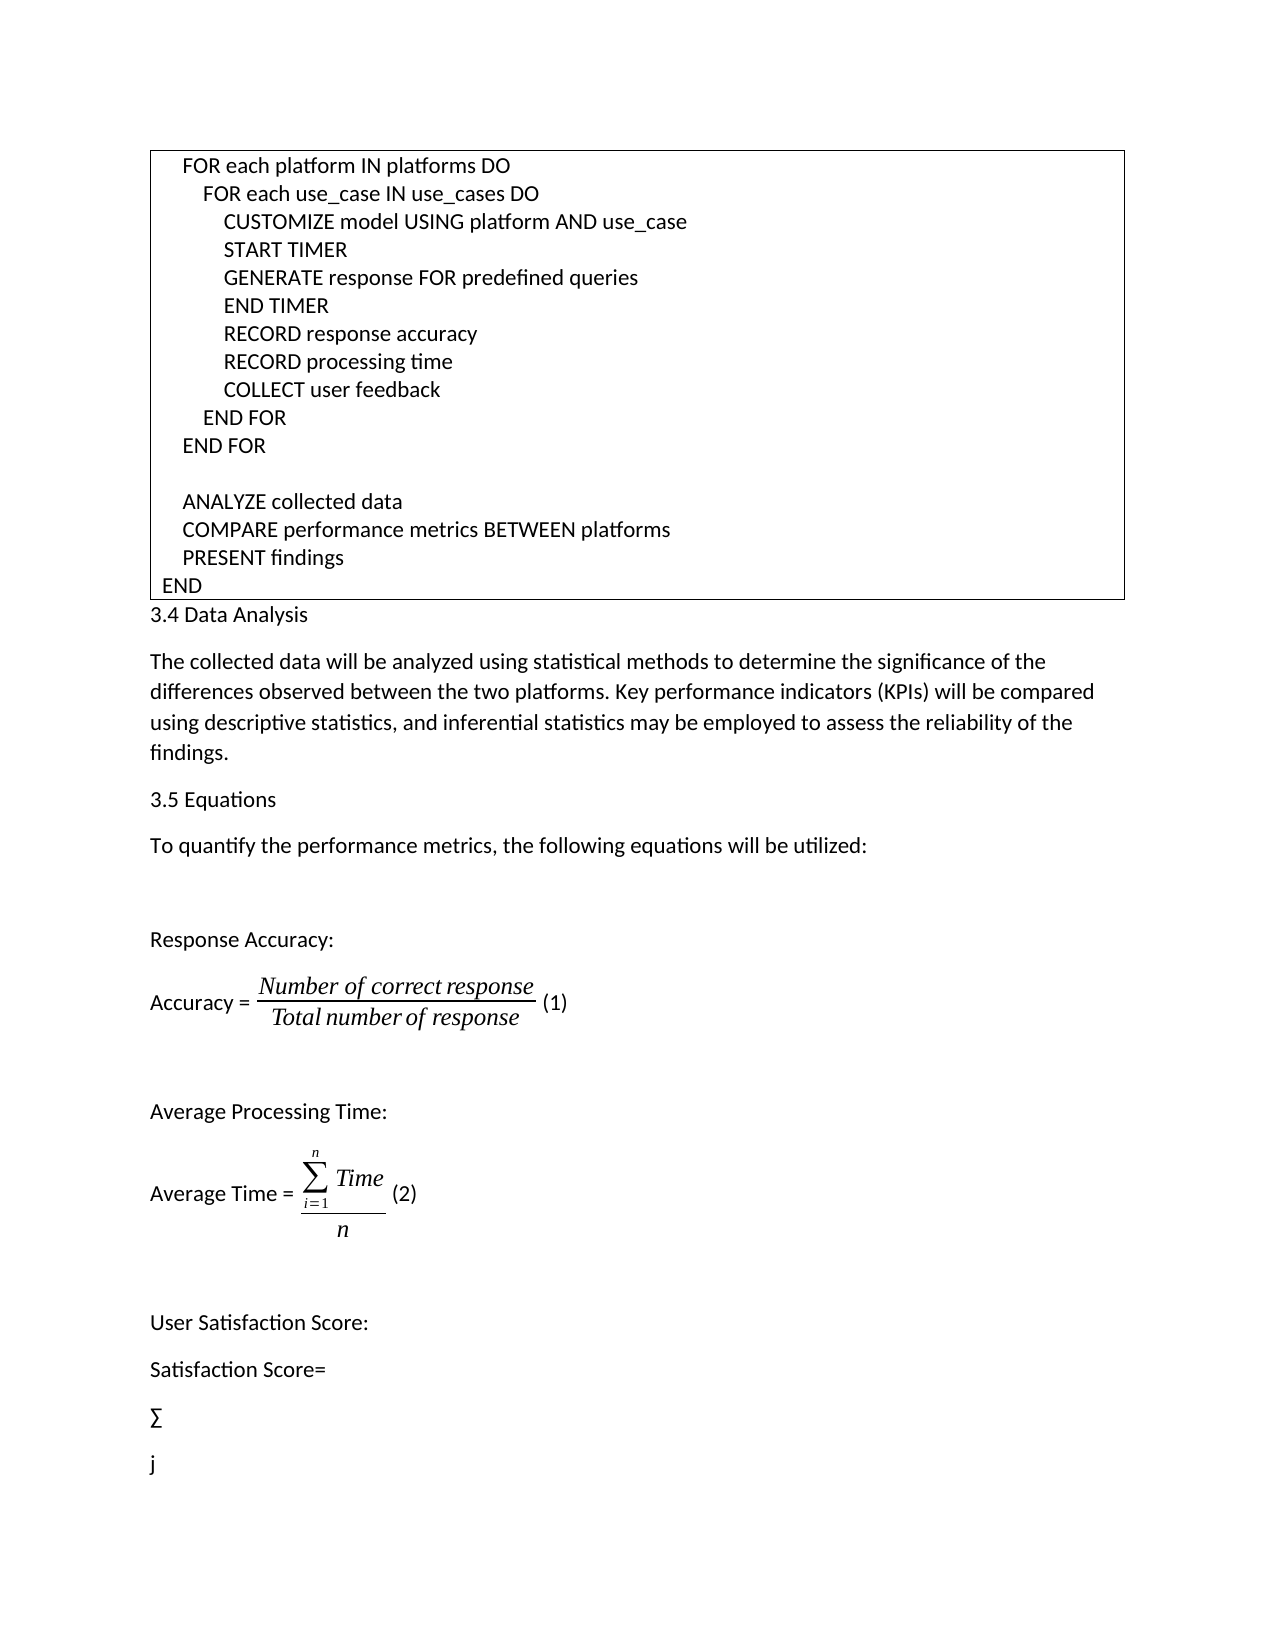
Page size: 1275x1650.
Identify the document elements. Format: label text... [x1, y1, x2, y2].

text ∑ [150, 1402, 1125, 1430]
text User Satisfaction Score: [150, 1308, 1125, 1336]
text To quantify the performance metrics, the following equations will be utilized: [150, 832, 1125, 860]
text j [150, 1449, 1125, 1477]
text 3.4 Data Analysis [150, 600, 1125, 628]
text Average Time = (2) [150, 1144, 1125, 1242]
text Average Processing Time: [150, 1097, 1125, 1125]
text 3.5 Equations [150, 785, 1125, 813]
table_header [151, 151, 1124, 599]
text Satisfaction Score= [150, 1355, 1125, 1383]
text Response Accuracy: [150, 925, 1125, 953]
text Accuracy = (1) [150, 972, 1125, 1031]
text The collected data will be analyzed using statistical methods to determine the significance of the differences observed between the two platforms. Key performance indicators (KPIs) will be compared using descriptive statistics, and inferential statistics may be employed to assess the reliability of the findings. [150, 647, 1125, 766]
